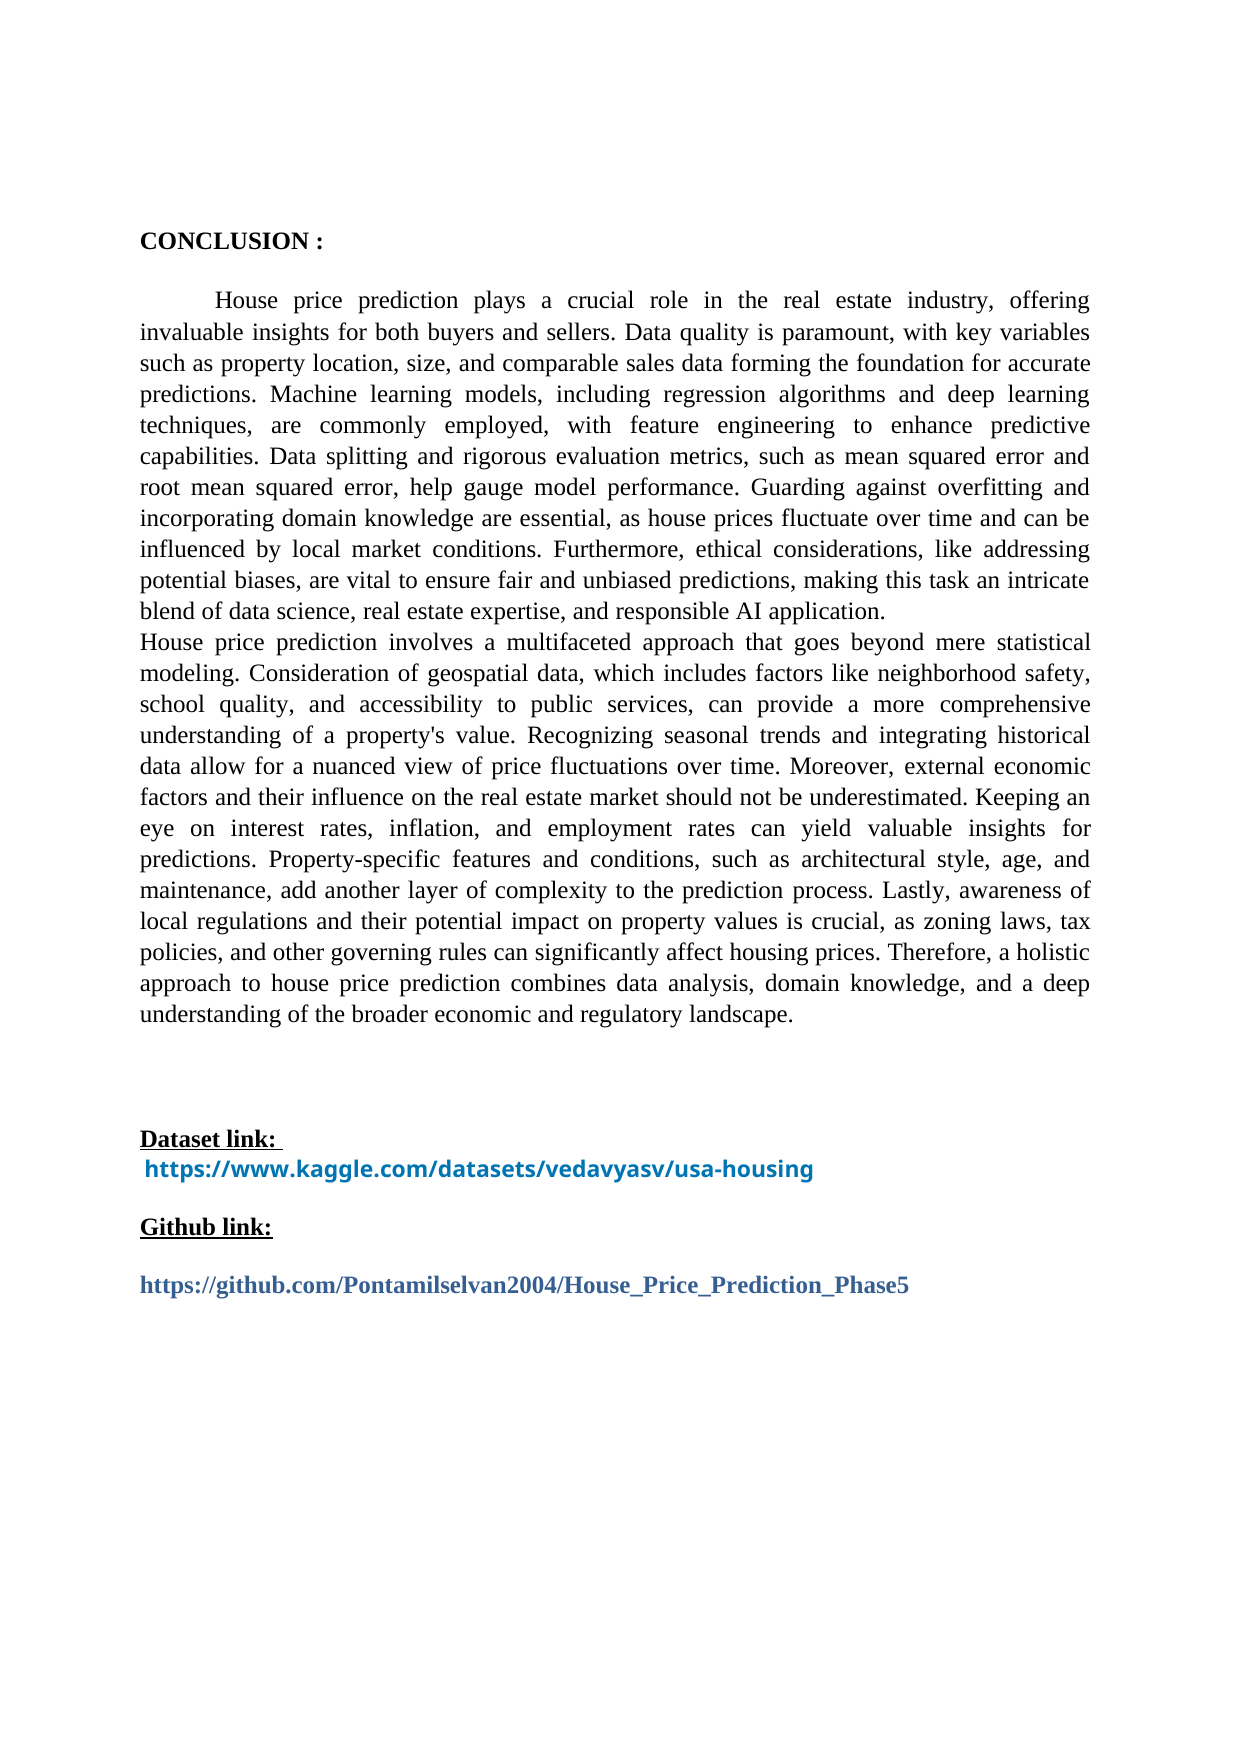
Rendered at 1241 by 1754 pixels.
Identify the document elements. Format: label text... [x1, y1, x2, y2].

text Github link: [139, 1212, 1103, 1241]
subtitle CONCLUSION : [139, 226, 1103, 254]
text House price prediction plays a crucial role in the real estate industry, offering invaluable insights for both buyers and sellers. Data quality is paramount, with key variables such as property location, size, and comparable sales data forming the foundation for accurate predictions. Machine learning models, including regression algorithms and deep learning techniques, are commonly employed, with feature engineering to enhance predictive capabilities. Data splitting and rigorous evaluation metrics, such as mean squared error and root mean squared error, help gauge model performance. Guarding against overfitting and incorporating domain knowledge are essential, as house prices fluctuate over time and can be influenced by local market conditions. Furthermore, ethical considerations, like addressing potential biases, are vital to ensure fair and unbiased predictions, making this task an intricate blend of data science, real estate expertise, and responsible AI application. [139, 286, 1091, 625]
text https://github.com/Pontamilselvan2004/House_Price_Prediction_Phase5 [139, 1270, 1103, 1299]
text Dataset link: [139, 1124, 1103, 1152]
text https://www.kaggle.com/datasets/vedavyasv/usa-housing [139, 1152, 1103, 1184]
text House price prediction involves a multifaceted approach that goes beyond mere statistical modeling. Consideration of geospatial data, which includes factors like neighborhood safety, school quality, and accessibility to public services, can provide a more comprehensive understanding of a property's value. Recognizing seasonal trends and integrating historical data allow for a nuanced view of price fluctuations over time. Moreover, external economic factors and their influence on the real estate market should not be underestimated. Keeping an eye on interest rates, inflation, and employment rates can yield valuable insights for predictions. Property-specific features and conditions, such as architectural style, age, and maintenance, add another layer of complexity to the prediction process. Lastly, awareness of local regulations and their potential impact on property values is crucial, as zoning laws, tax policies, and other governing rules can significantly affect housing prices. Therefore, a holistic approach to house price prediction combines data analysis, domain knowledge, and a deep understanding of the broader economic and regulatory landscape. [139, 627, 1091, 1028]
